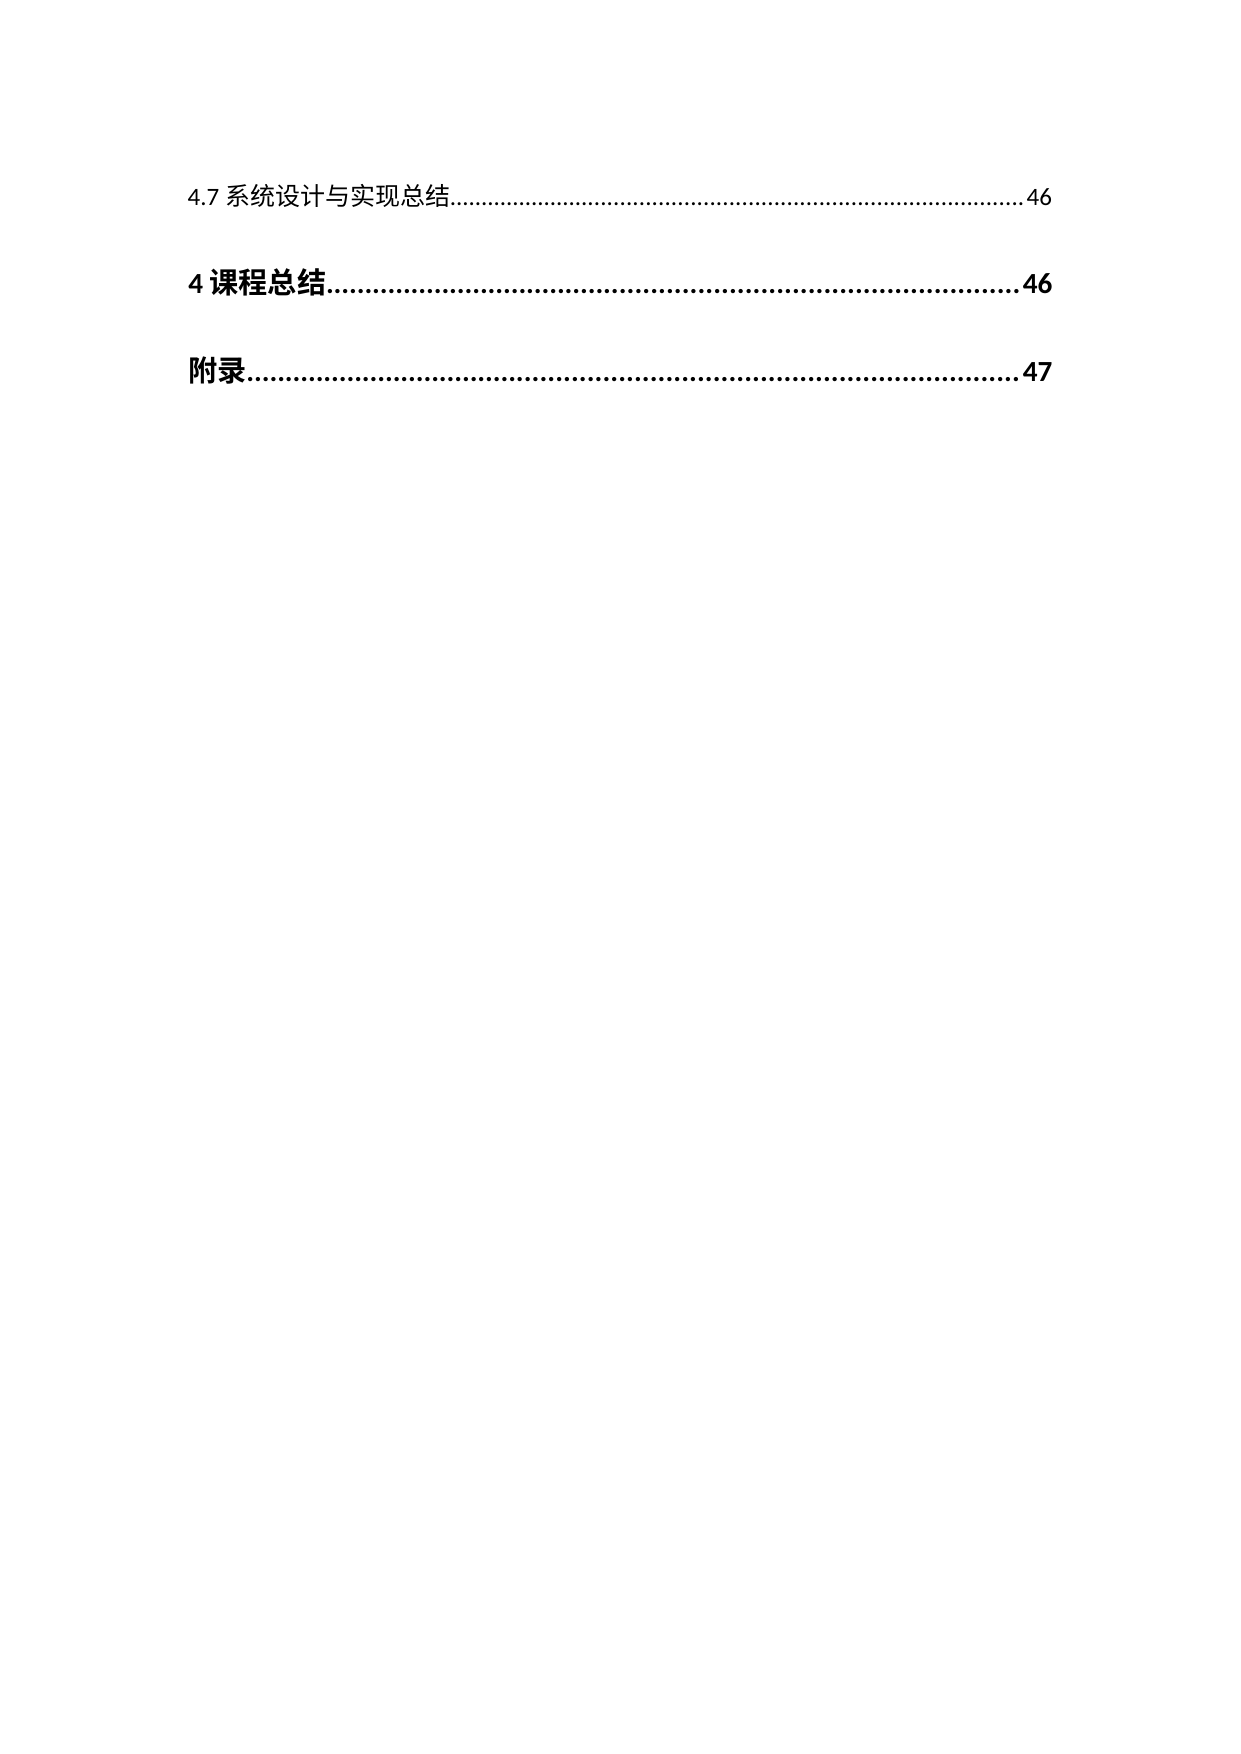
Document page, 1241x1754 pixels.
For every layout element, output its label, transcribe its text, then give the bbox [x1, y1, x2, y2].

text 附录 47 [187, 337, 1053, 402]
text 4 课程总结 46 [187, 248, 1053, 313]
text 4.7 系统设计与实现总结 46 [187, 162, 1053, 227]
